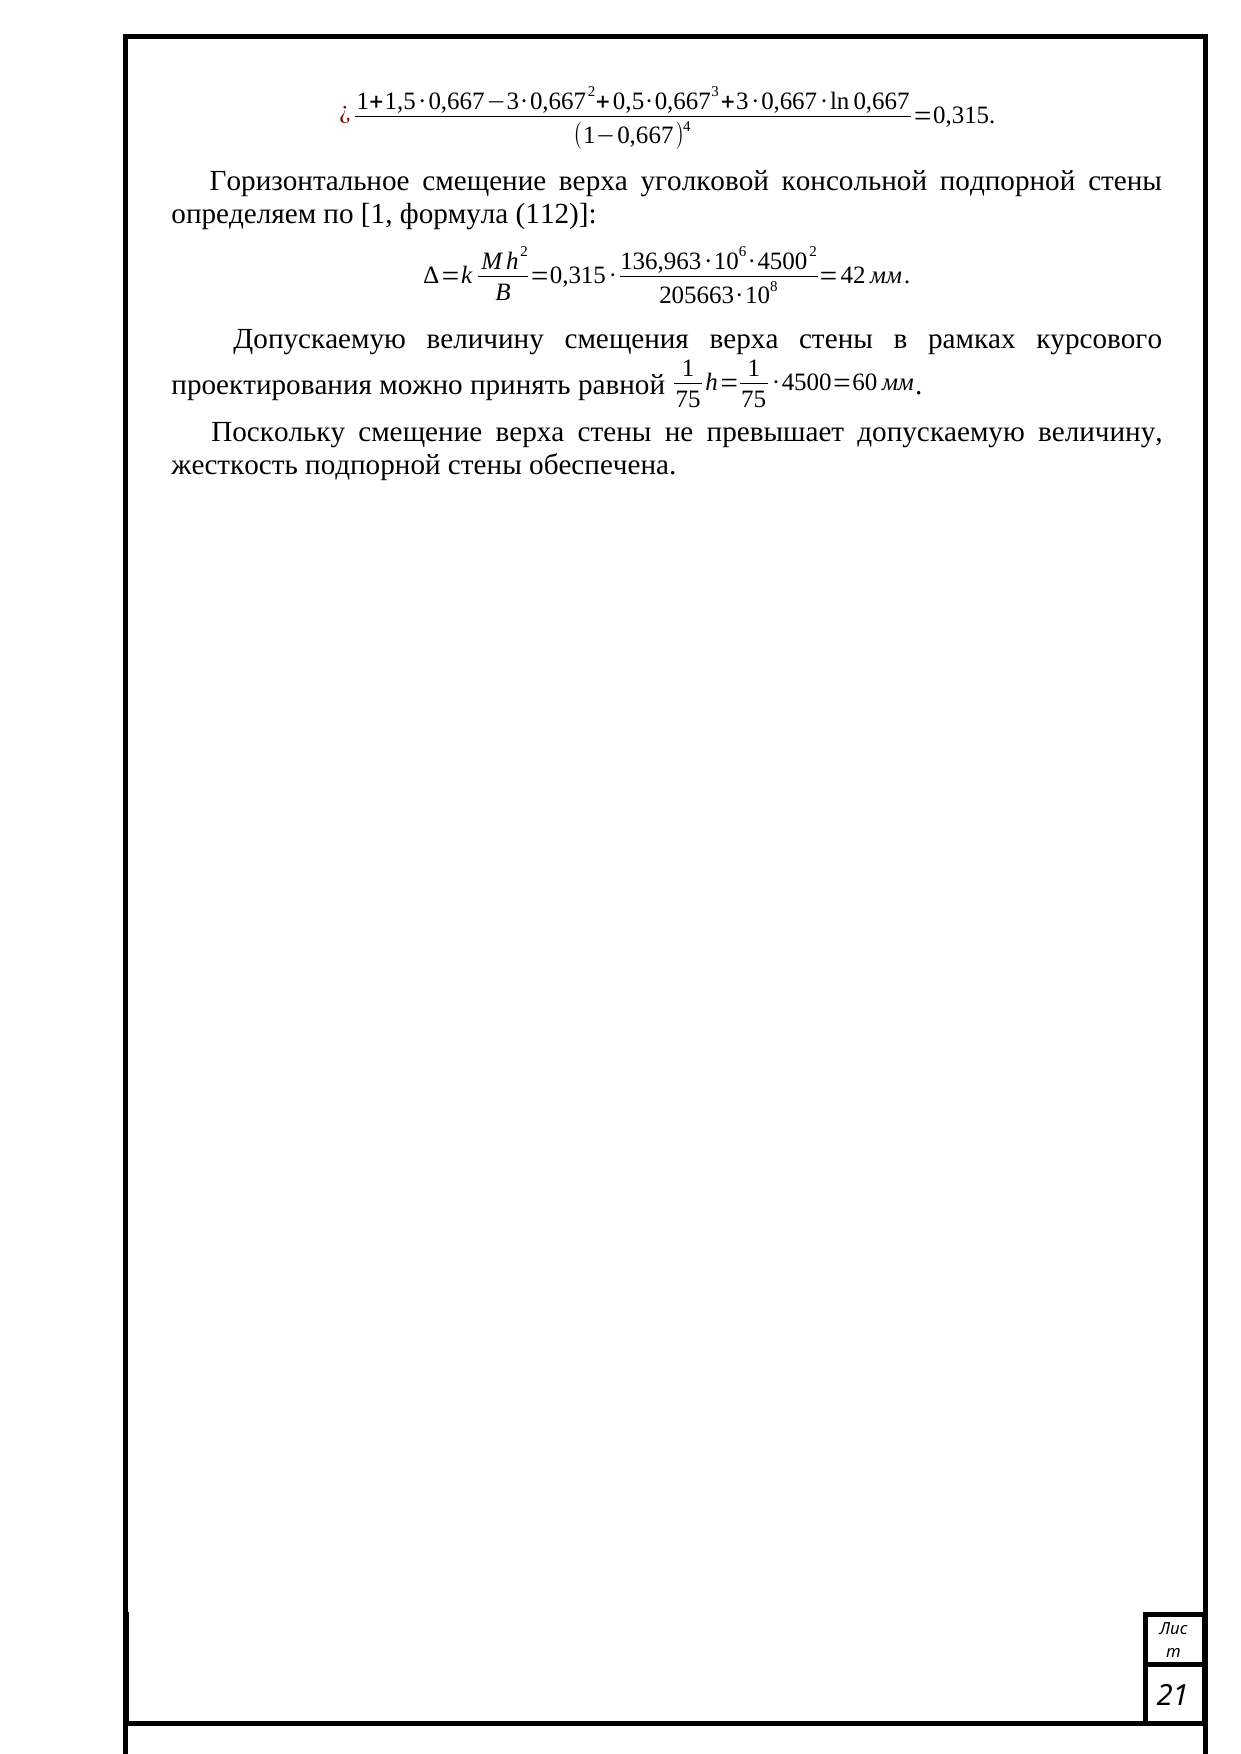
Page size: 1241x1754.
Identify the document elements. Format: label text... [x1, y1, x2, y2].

text Поскольку смещение верха стены не превышает допускаемую величину, жесткость подпорной стены обеспечена. [171, 414, 1163, 481]
text Допускаемую величину смещения верха стены в рамках курсового проектирования можно принять равной . [171, 321, 1163, 414]
text Горизонтальное смещение верха уголковой консольной подпорной стены определяем по [1, формула (112)]: [171, 163, 1163, 230]
